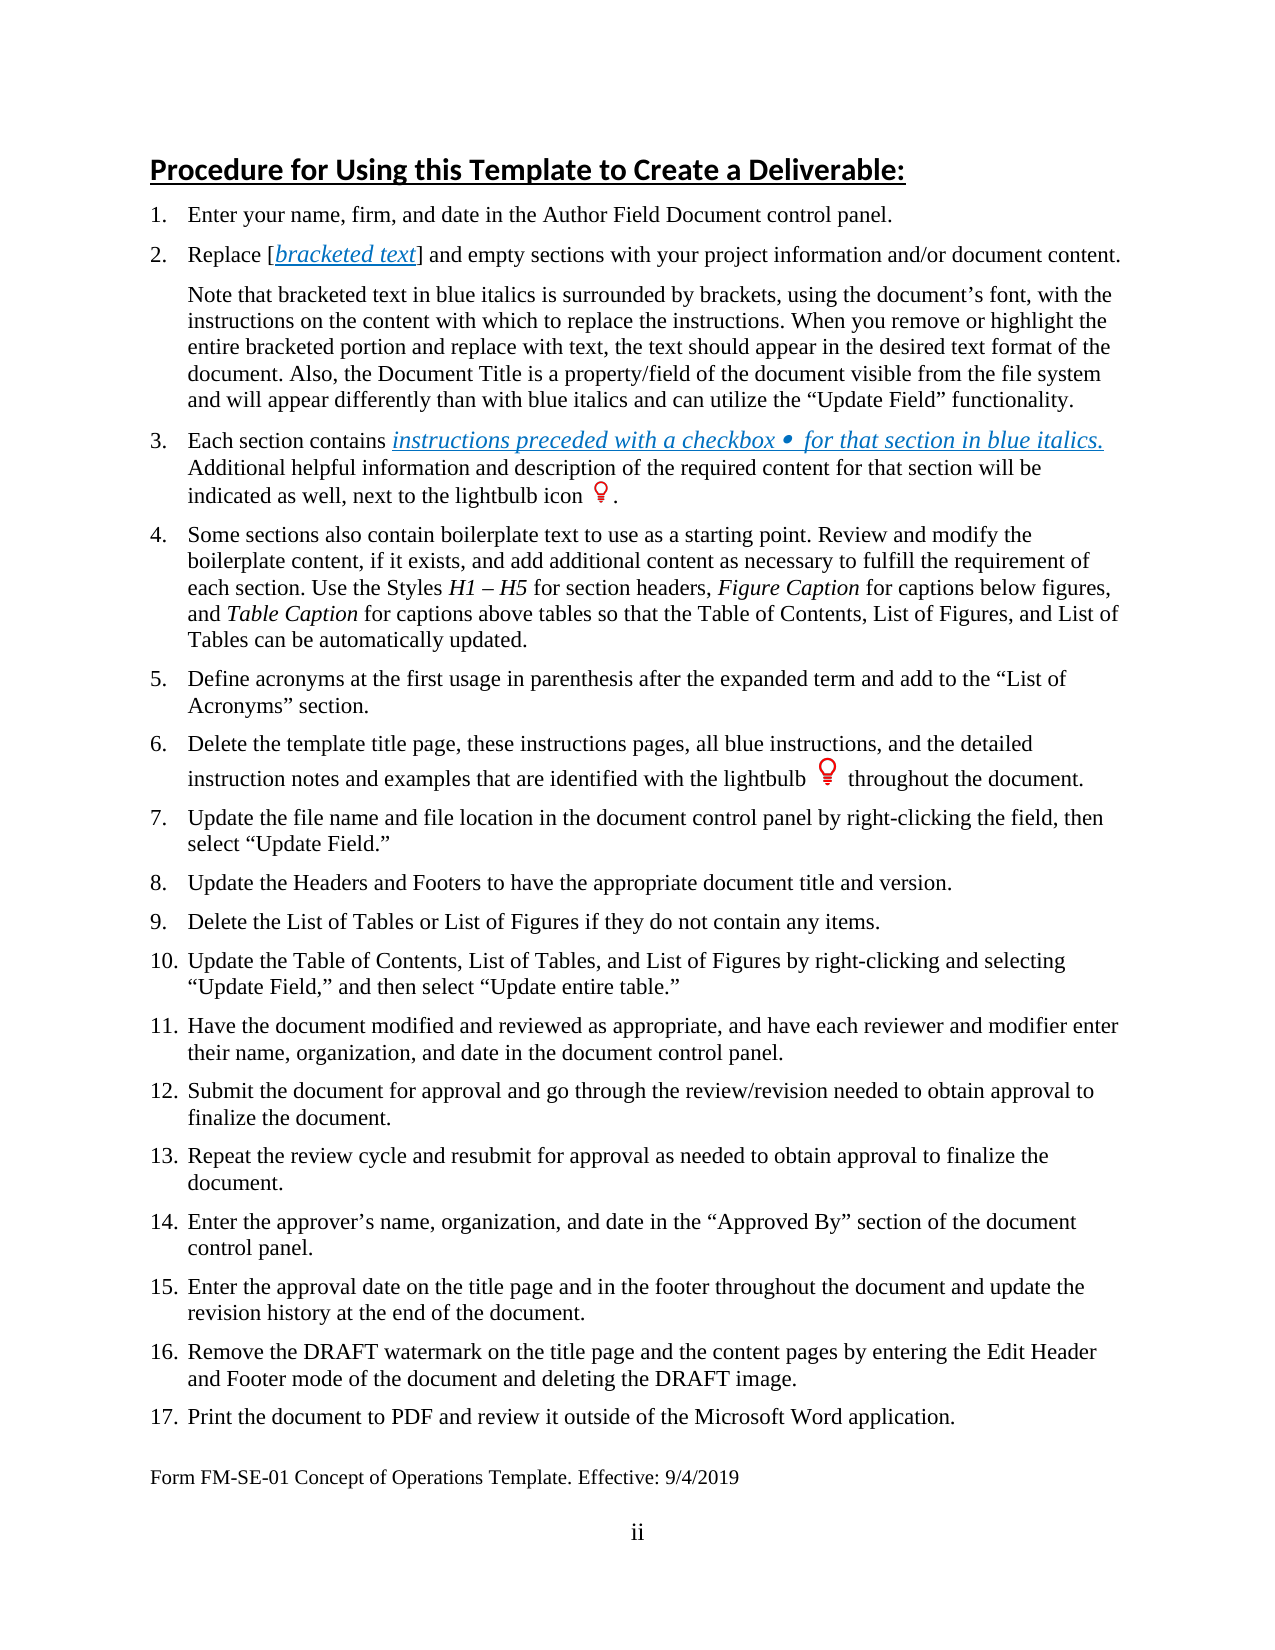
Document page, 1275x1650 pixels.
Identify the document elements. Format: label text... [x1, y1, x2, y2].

list Print the document to PDF and review it outside of the Microsoft Word application. [150, 1403, 1125, 1430]
list Enter your name, firm, and date in the Author Field Document control panel. [150, 201, 1125, 227]
list Update the Headers and Footers to have the appropriate document title and version. [150, 869, 1125, 896]
list Update the file name and file location in the document control panel by right-clicking the field, then select “Update Field.” [150, 804, 1125, 857]
list Submit the document for approval and go through the review/revision needed to obtain approval to finalize the document. [150, 1077, 1125, 1130]
text Procedure for Using this Template to Create a Deliverable: [150, 150, 1125, 188]
list Some sections also contain boilerplate text to use as a starting point. Review and modify the boilerplate content, if it exists, and add additional content as necessary to fulfill the requirement of each section. Use the Styles H1 – H5 for section headers, Figure Caption for captions below figures, and Table Caption for captions above tables so that the Table of Contents, List of Figures, and List of Tables can be automatically updated. [150, 521, 1125, 653]
list Each section contains instructions preceded with a checkbox for that section in blue italics. Additional helpful information and description of the required content for that section will be indicated as well, next to the lightbulb icon . [150, 425, 1125, 508]
text Note that bracketed text in blue italics is surrounded by brackets, using the document’s font, with the instructions on the content with which to replace the instructions. When you remove or highlight the entire bracketed portion and replace with text, the text should appear in the desired text format of the document. Also, the Document Title is a property/field of the document visible from the file system and will appear differently than with blue italics and can utilize the “Update Field” functionality. [187, 281, 1125, 412]
list Enter the approver’s name, organization, and date in the “Approved By” section of the document control panel. [150, 1208, 1125, 1261]
picture [812, 756, 843, 787]
list Update the Table of Contents, List of Tables, and List of Figures by right-clicking and selecting “Update Field,” and then select “Update entire table.” [150, 947, 1125, 1000]
list Define acronyms at the first usage in parenthesis after the expanded term and add to the “List of Acronyms” section. [150, 665, 1125, 718]
list Replace [bracketed text] and empty sections with your project information and/or document content. [150, 239, 1125, 268]
list Remove the DRAFT watermark on the title page and the content pages by entering the Edit Header and Footer mode of the document and deleting the DRAFT image. [150, 1338, 1125, 1391]
list Delete the template title page, these instructions pages, all blue instructions, and the detailed instruction notes and examples that are identified with the lightbulb throughout the document. [150, 731, 1125, 792]
list Enter the approval date on the title page and in the footer throughout the document and update the revision history at the end of the document. [150, 1273, 1125, 1326]
list Delete the List of Tables or List of Figures if they do not contain any items. [150, 908, 1125, 934]
picture [589, 480, 613, 504]
list Have the document modified and reviewed as appropriate, and have each reviewer and modifier enter their name, organization, and date in the document control panel. [150, 1012, 1125, 1065]
list Repeat the review cycle and resubmit for approval as needed to obtain approval to finalize the document. [150, 1143, 1125, 1195]
